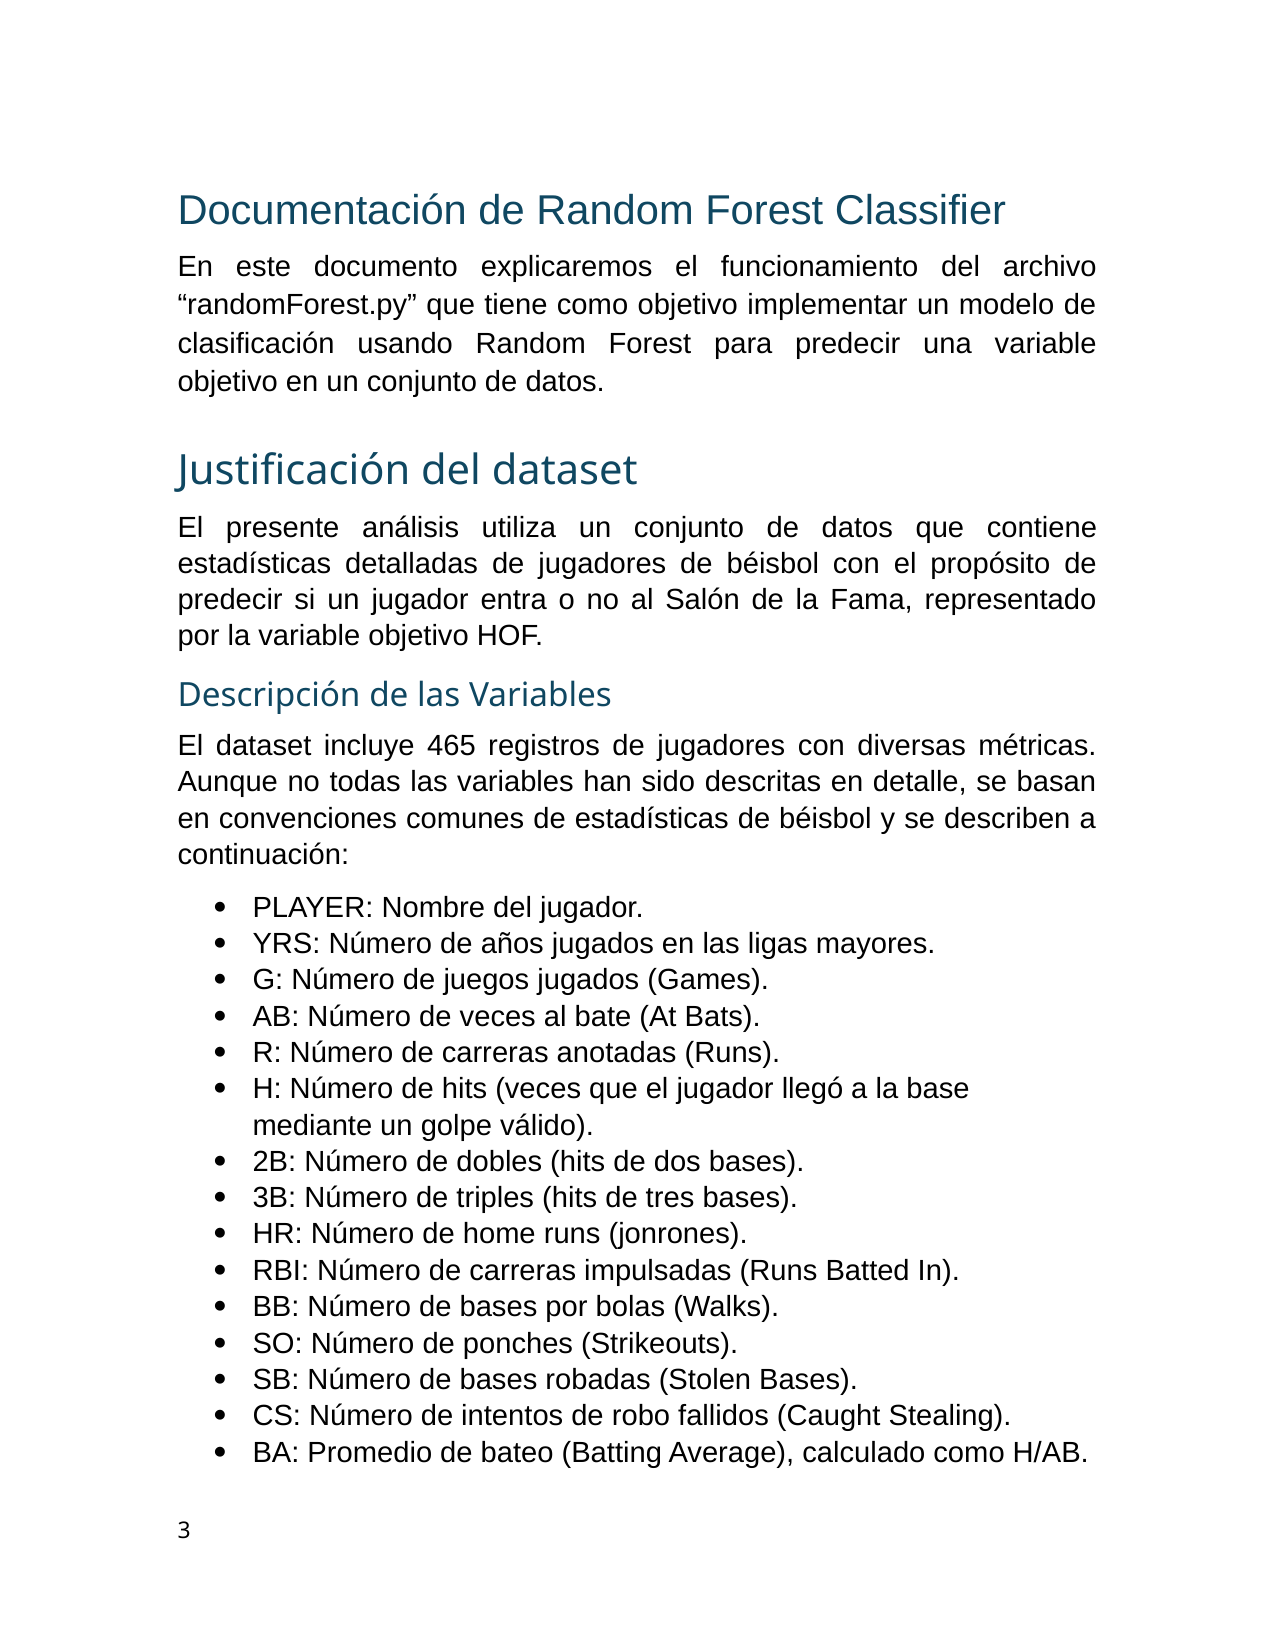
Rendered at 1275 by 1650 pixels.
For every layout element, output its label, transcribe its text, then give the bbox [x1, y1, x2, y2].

text El dataset incluye 465 registros de jugadores con diversas métricas. Aunque no todas las variables han sido descritas en detalle, se basan en convenciones comunes de estadísticas de béisbol y se describen a continuación: [177, 728, 1098, 870]
list YRS: Número de años jugados en las ligas mayores. [215, 926, 1098, 960]
list 3B: Número de triples (hits de tres bases). [215, 1180, 1098, 1214]
list PLAYER: Nombre del jugador. [215, 889, 1098, 923]
list SB: Número de bases robadas (Stolen Bases). [215, 1362, 1098, 1396]
text El presente análisis utiliza un conjunto de datos que contiene estadísticas detalladas de jugadores de béisbol con el propósito de predecir si un jugador entra o no al Salón de la Fama, representado por la variable objetivo HOF. [177, 510, 1098, 652]
list AB: Número de veces al bate (At Bats). [215, 999, 1098, 1032]
text En este documento explicaremos el funcionamiento del archivo “randomForest.py” que tiene como objetivo implementar un modelo de clasificación usando Random Forest para predecir una variable objetivo en un conjunto de datos. [177, 248, 1098, 398]
list SO: Número de ponches (Strikeouts). [215, 1326, 1098, 1359]
list BB: Número de bases por bolas (Walks). [215, 1289, 1098, 1323]
list G: Número de juegos jugados (Games). [215, 962, 1098, 996]
subtitle Documentación de Random Forest Classifier [177, 185, 1098, 233]
list BA: Promedio de bateo (Batting Average), calculado como H/AB. [215, 1435, 1098, 1468]
list HR: Número de home runs (jonrones). [215, 1217, 1098, 1250]
subtitle Descripción de las Variables [177, 671, 1098, 716]
list H: Número de hits (veces que el jugador llegó a la base mediante un golpe válido). [215, 1071, 1098, 1141]
subtitle Justificación del dataset [177, 440, 1098, 497]
list R: Número de carreras anotadas (Runs). [215, 1035, 1098, 1069]
list CS: Número de intentos de robo fallidos (Caught Stealing). [215, 1398, 1098, 1432]
list 2B: Número de dobles (hits de dos bases). [215, 1144, 1098, 1178]
list RBI: Número de carreras impulsadas (Runs Batted In). [215, 1253, 1098, 1287]
